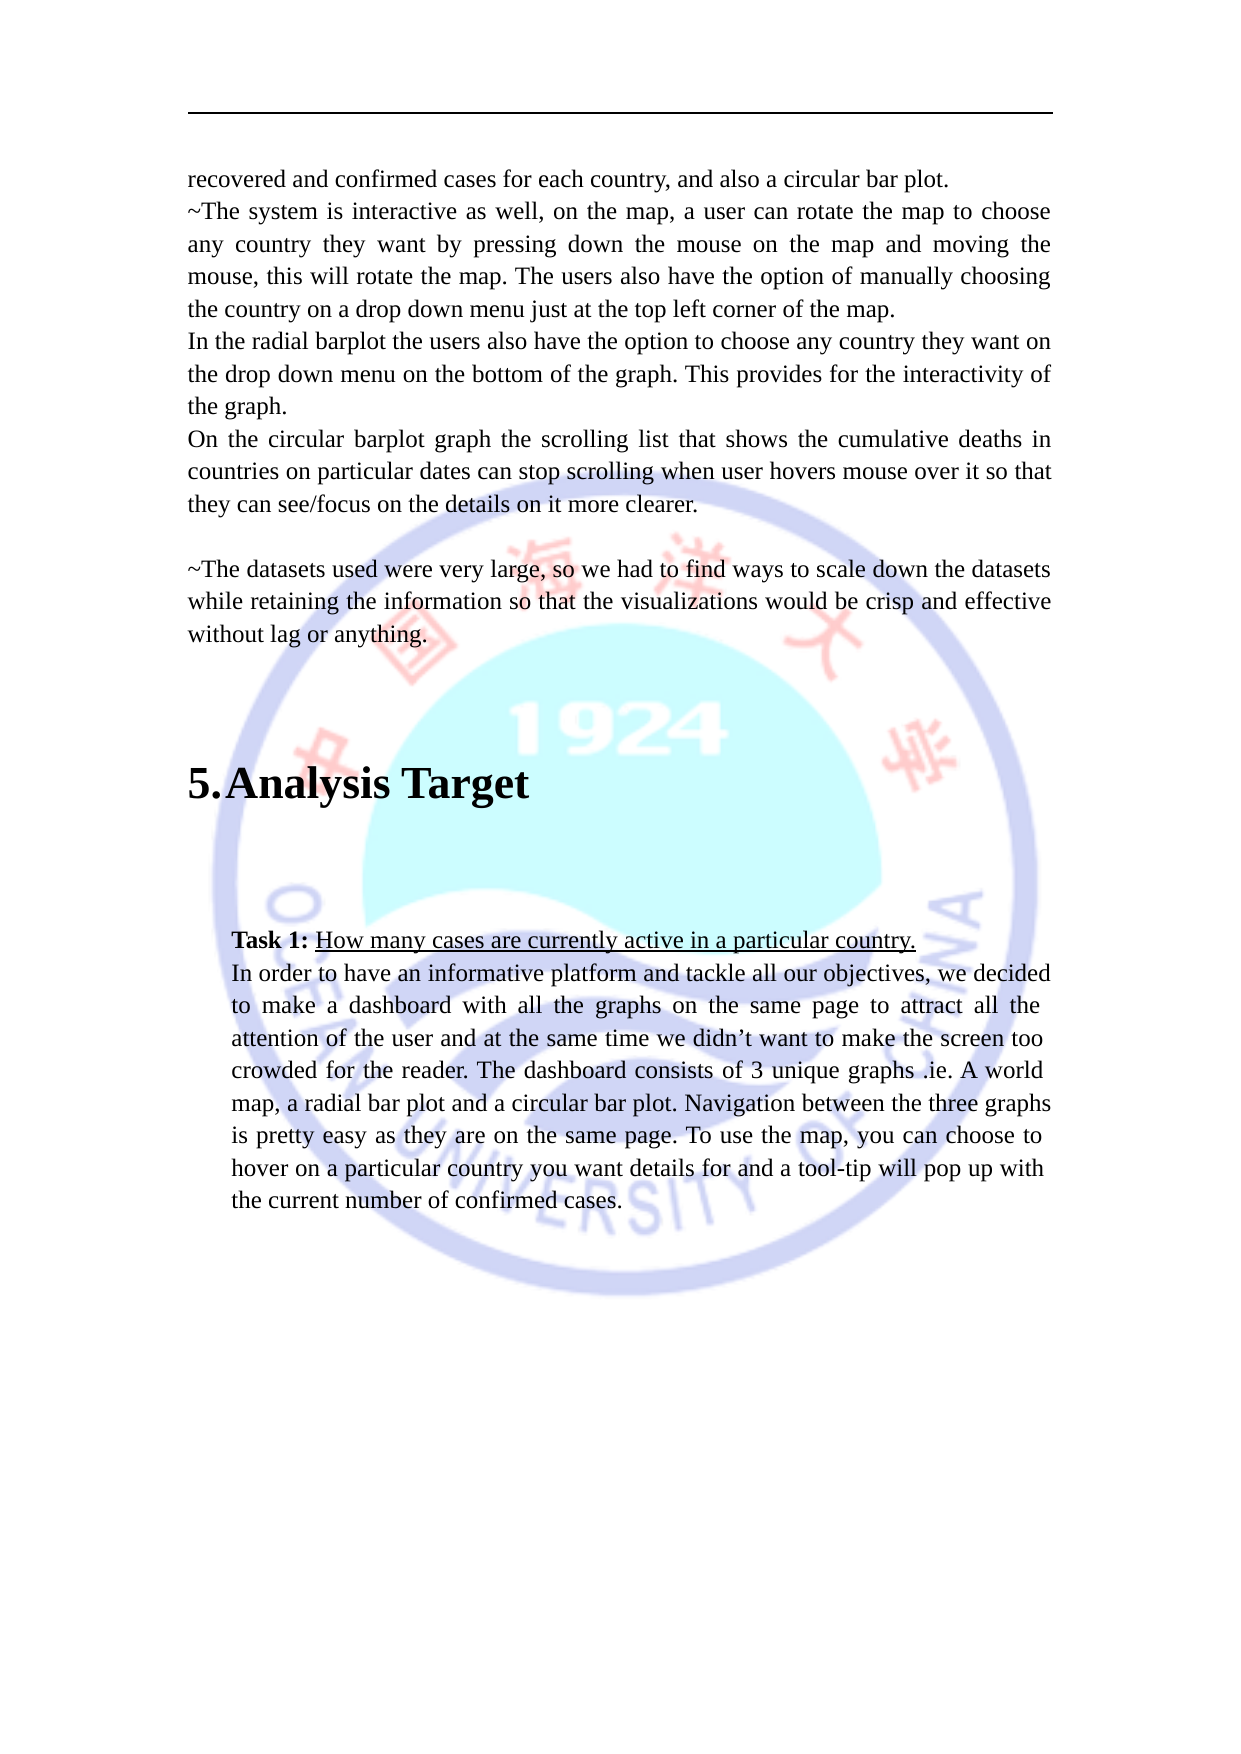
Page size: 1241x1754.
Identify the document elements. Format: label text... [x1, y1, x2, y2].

text On the circular barplot graph the scrolling list that shows the cumulative deaths in countries on particular dates can stop scrolling when user hovers mouse over it so that they can see/focus on the details on it more clearer. [187, 422, 1053, 519]
text Task 1: How many cases are currently active in a particular country. [187, 923, 1053, 956]
text ~The datasets used were very large, so we had to find ways to scale down the datasets while retaining the information so that the visualizations would be crisp and effective without lag or anything. [187, 552, 1053, 649]
text ~The system is interactive as well, on the map, a user can rotate the map to choose any country they want by pressing down the mouse on the map and moving the mouse, this will rotate the map. The users also have the option of manually choosing the country on a drop down menu just at the top left corner of the map. [187, 194, 1053, 324]
subtitle Analysis Target [187, 750, 1053, 815]
text In order to have an informative platform and tackle all our objectives, we decided to make a dashboard with all the graphs on the same page to attract all the attention of the user and at the same time we didn’t want to make the screen too crowded for the reader. The dashboard consists of 3 unique graphs .ie. A world map, a radial bar plot and a circular bar plot. Navigation between the three graphs is pretty easy as they are on the same page. To use the map, you can choose to hover on a particular country you want details for and a tool-tip will pop up with the current number of confirmed cases. [187, 956, 1053, 1216]
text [187, 162, 1053, 194]
text In the radial barplot the users also have the option to choose any country they want on the drop down menu on the bottom of the graph. This provides for the interactivity of the graph. [187, 324, 1053, 422]
